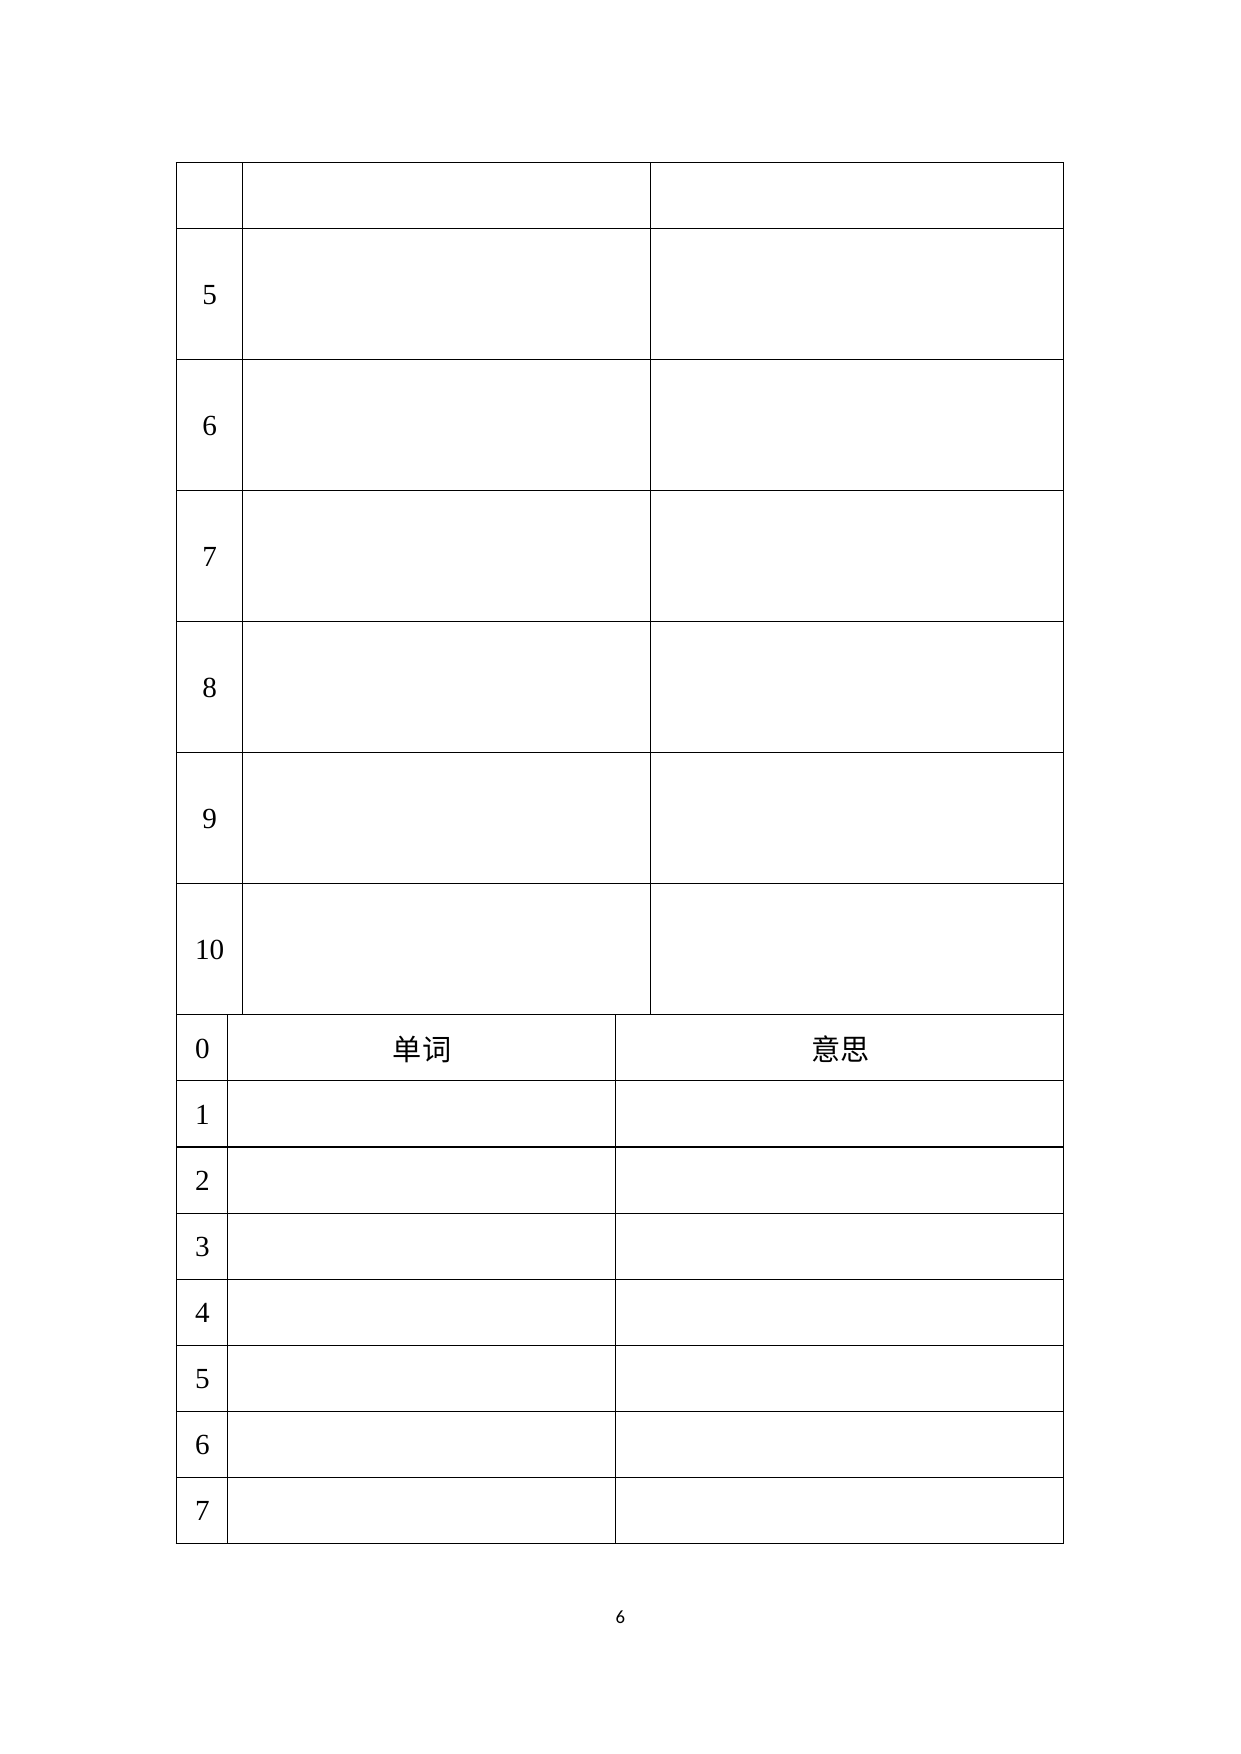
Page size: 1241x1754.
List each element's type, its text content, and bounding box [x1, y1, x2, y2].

table_cell [243, 622, 650, 752]
table_cell [616, 1214, 1063, 1278]
table_cell [243, 229, 650, 359]
table_cell 8 [177, 622, 242, 752]
table_cell [228, 1280, 615, 1344]
table_cell [651, 884, 1063, 1014]
table_cell [243, 884, 650, 1014]
table_cell 6 [177, 360, 242, 490]
table_cell 9 [177, 753, 242, 883]
table_cell [616, 1148, 1063, 1212]
table_cell 7 [177, 1478, 227, 1543]
table_cell [228, 1478, 615, 1543]
table_cell [651, 622, 1063, 752]
table_cell [243, 163, 650, 228]
table_cell [243, 360, 650, 490]
table_cell 2 [177, 1148, 227, 1212]
table_cell [651, 229, 1063, 359]
table_cell [616, 1081, 1063, 1146]
table_cell 单词 [228, 1015, 615, 1080]
table_cell [228, 1148, 615, 1212]
table_cell 4 [177, 1280, 227, 1344]
table_cell [616, 1478, 1063, 1543]
table_cell [243, 491, 650, 621]
table_cell 1 [177, 1081, 227, 1146]
table_cell [228, 1346, 615, 1411]
table_cell [651, 360, 1063, 490]
table_cell [243, 753, 650, 883]
table_cell [651, 163, 1063, 228]
table_cell 5 [177, 229, 242, 359]
table_cell 5 [177, 1346, 227, 1411]
table_cell [616, 1412, 1063, 1477]
table_cell 10 [177, 884, 242, 1014]
table_cell [651, 491, 1063, 621]
table_cell 0 [177, 1015, 227, 1080]
table_cell 4 [177, 163, 242, 228]
table_cell 7 [177, 491, 242, 621]
table_cell [228, 1081, 615, 1146]
table_cell [228, 1412, 615, 1477]
table_cell 意思 [616, 1015, 1063, 1080]
table_cell [651, 753, 1063, 883]
table_cell [616, 1280, 1063, 1344]
table_cell [616, 1346, 1063, 1411]
table_cell 6 [177, 1412, 227, 1477]
table_cell 3 [177, 1214, 227, 1278]
table_cell [228, 1214, 615, 1278]
